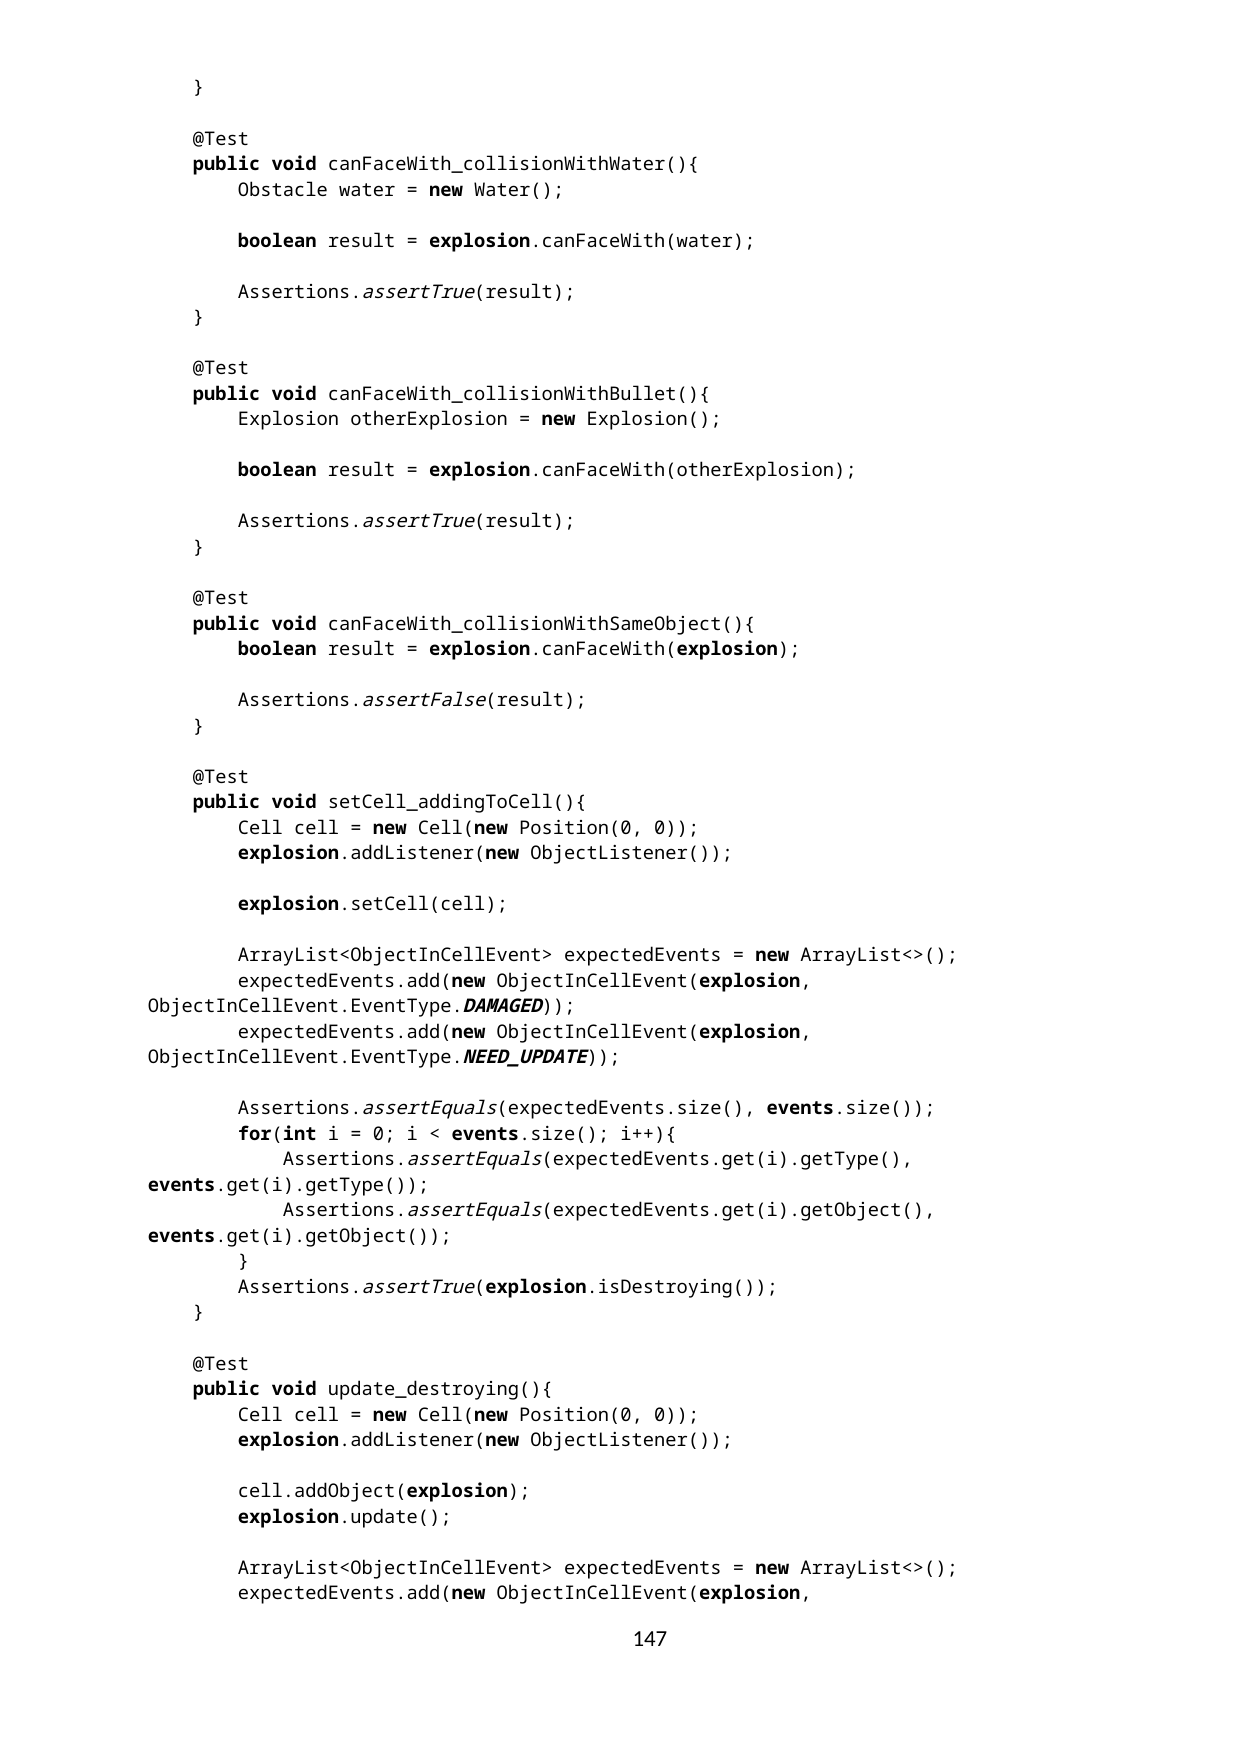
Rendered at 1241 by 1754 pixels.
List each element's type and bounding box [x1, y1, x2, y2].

text [148, 74, 1152, 1605]
